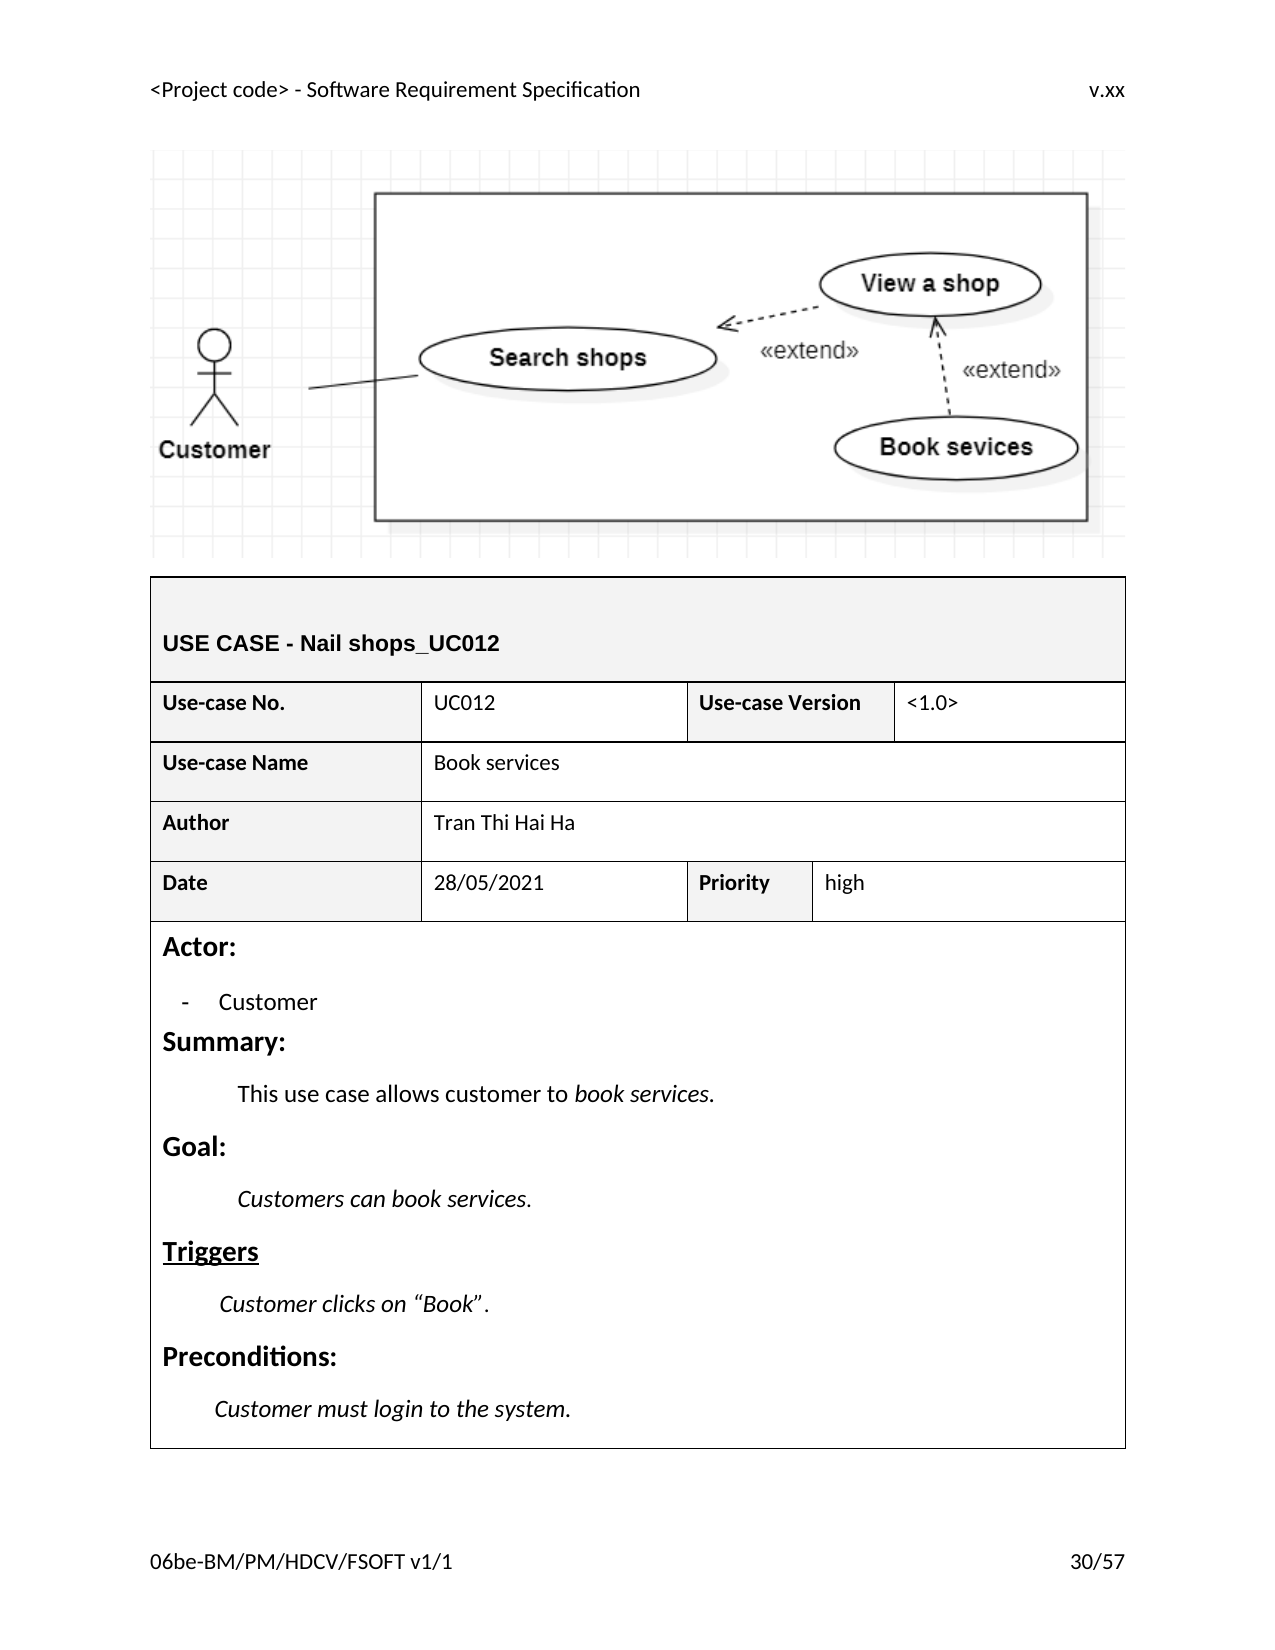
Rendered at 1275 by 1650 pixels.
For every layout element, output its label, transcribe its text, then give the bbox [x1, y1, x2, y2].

table_header USE CASE - Nail shops_UC012 [151, 578, 1125, 681]
table_cell UC012 [422, 683, 687, 741]
table_cell Use-case Name [151, 743, 421, 801]
table_cell Date [151, 862, 421, 921]
table_cell Tran Thi Hai Ha [422, 802, 1125, 861]
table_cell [151, 922, 1125, 1448]
table_cell Use-case No. [151, 683, 421, 741]
table_cell Author [151, 802, 421, 861]
table_cell 28/05/2021 [422, 862, 687, 921]
table_cell Use-case Version [688, 683, 894, 741]
table_cell Book services [422, 743, 1125, 801]
picture [150, 150, 1125, 558]
table_cell <1.0> [895, 683, 1125, 741]
table_cell high [813, 862, 1125, 921]
table_cell Priority [688, 862, 812, 921]
